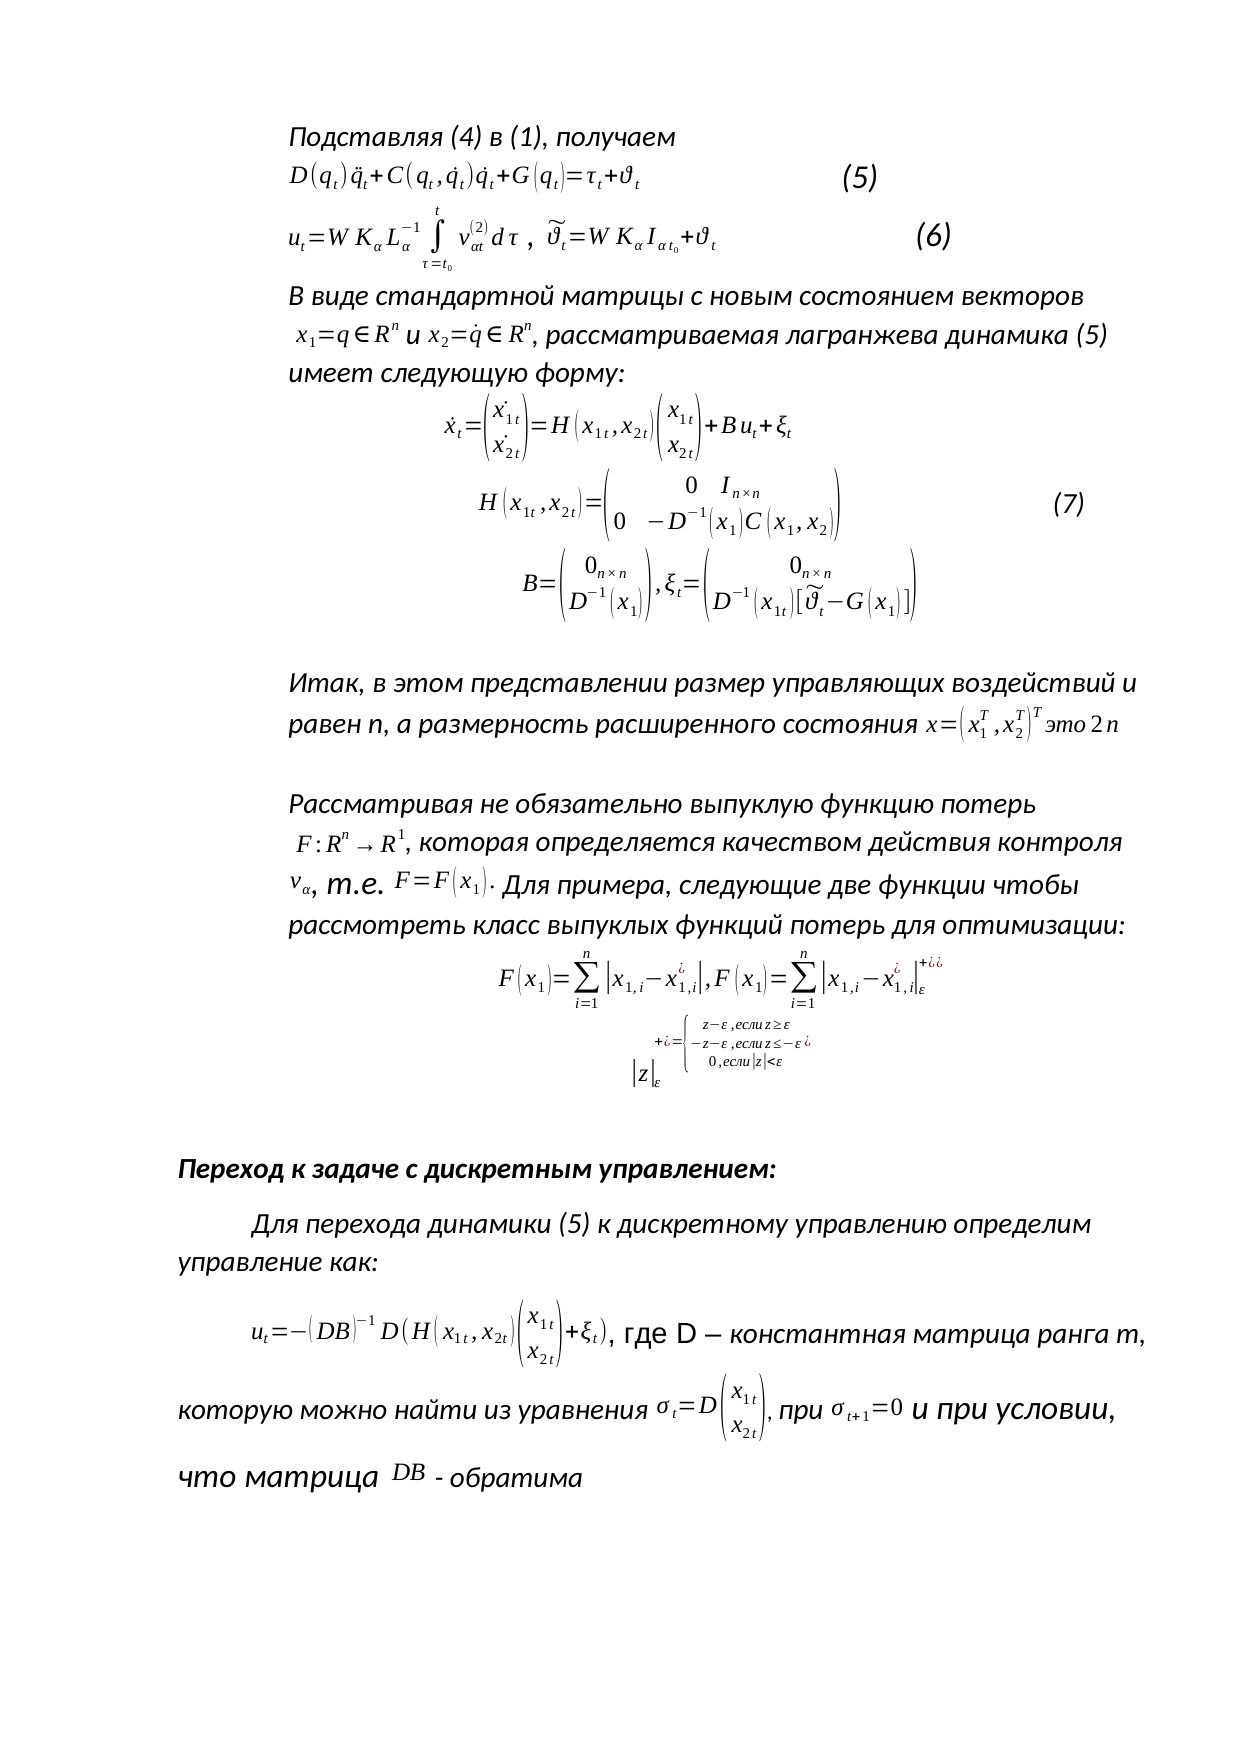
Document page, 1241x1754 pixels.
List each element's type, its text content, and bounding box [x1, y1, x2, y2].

text Переход к задаче с дискретным управлением: [177, 1150, 1152, 1186]
text , где D – константная матрица ранга m, которую можно найти из уравнения , при и при условии, что матрица - обратима [177, 1299, 1152, 1496]
list Подставляя (4) в (1), получаем [288, 118, 1152, 154]
text Для перехода динамики (5) к дискретному управлению определим управление как: [177, 1205, 1152, 1279]
list (7) [413, 467, 1152, 544]
list (5) [288, 157, 1152, 198]
list В виде стандартной матрицы с новым состоянием векторов [288, 277, 1152, 313]
list , которая определяется качеством действия контроля , т.е. Для примера, следующие две функции чтобы рассмотреть класс выпуклых функций потерь для оптимизации: [288, 823, 1152, 941]
list , (6) [288, 201, 1152, 274]
list и , рассматриваемая лагранжева динамика (5) имеет следующую форму: [288, 316, 1152, 390]
list Итак, в этом представлении размер управляющих воздействий u равен n, а размерность расширенного состояния [288, 664, 1152, 744]
list Рассматривая не обязательно выпуклую функцию потерь [288, 785, 1152, 821]
